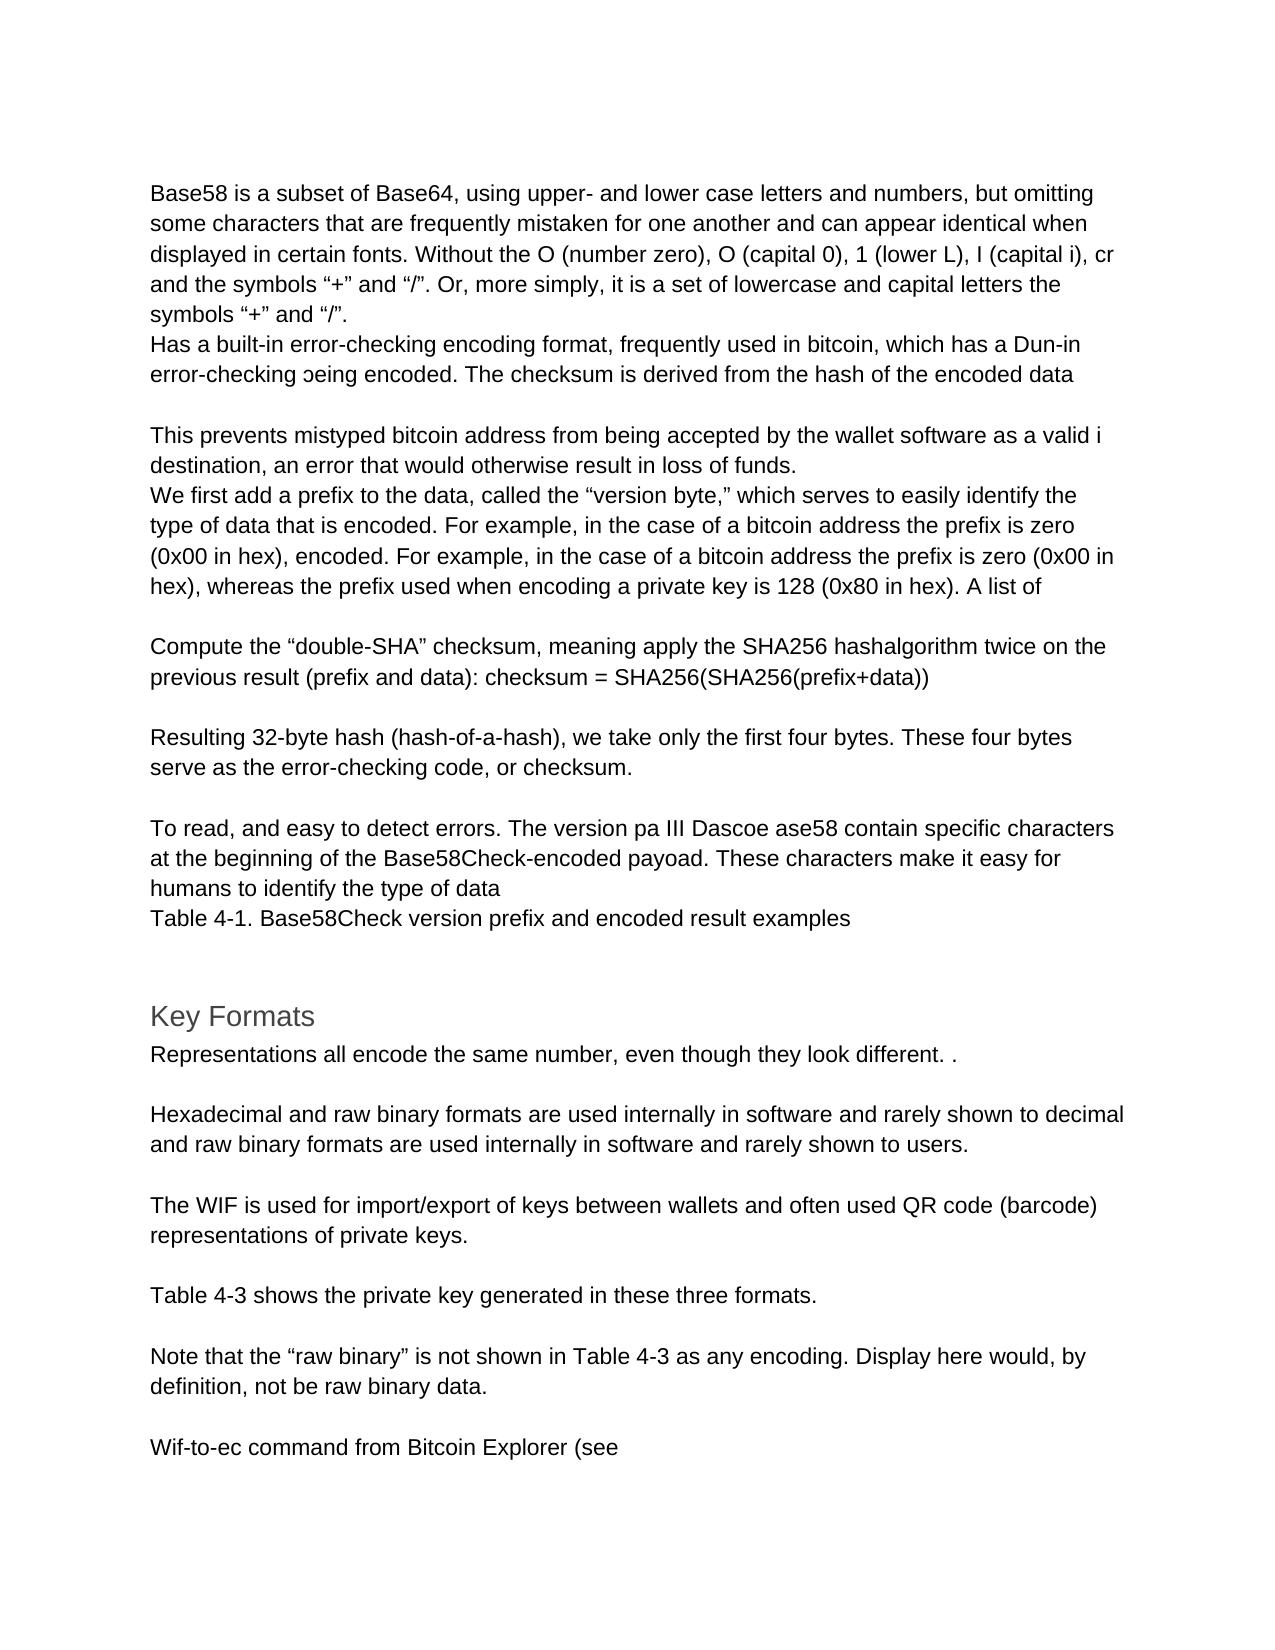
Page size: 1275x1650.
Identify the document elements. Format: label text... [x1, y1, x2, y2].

text Wif-to-ec command from Bitcoin Explorer (see [150, 1433, 1125, 1460]
text Representations all encode the same number, even though they look different. . [150, 1041, 1125, 1067]
text Table 4-3 shows the private key generated in these three formats. [150, 1282, 1125, 1309]
text Resulting 32-byte hash (hash-of-a-hash), we take only the first four bytes. These four bytes serve as the error-checking code, or checksum. [150, 724, 1125, 781]
text Note that the “raw binary” is not shown in Table 4-3 as any encoding. Display here would, by definition, not be raw binary data. [150, 1343, 1125, 1399]
text We first add a prefix to the data, called the “version byte,” which serves to easily identify the type of data that is encoded. For example, in the case of a bitcoin address the prefix is zero (0x00 in hex), encoded. For example, in the case of a bitcoin address the prefix is zero (0x00 in hex), whereas the prefix used when encoding a private key is 128 (0x80 in hex). A list of [150, 482, 1125, 599]
text This prevents mistyped bitcoin address from being accepted by the wallet software as a valid i destination, an error that would otherwise result in loss of funds. [150, 422, 1125, 478]
subtitle Key Formats [150, 999, 1125, 1032]
text Table 4-1. Base58Check version prefix and encoded result examples [150, 905, 1125, 932]
text Hexadecimal and raw binary formats are used internally in software and rarely shown to decimal and raw binary formats are used internally in software and rarely shown to users. [150, 1101, 1125, 1158]
text Base58 is a subset of Base64, using upper- and lower case letters and numbers, but omitting some characters that are frequently mistaken for one another and can appear identical when displayed in certain fonts. Without the O (number zero), O (capital 0), 1 (lower L), I (capital i), cr and the symbols “+” and “/”. Or, more simply, it is a set of lowercase and capital letters the symbols “+” and “/”. [150, 180, 1125, 327]
text To read, and easy to detect errors. The version pa III Dascoe ase58 contain specific characters at the beginning of the Base58Check-encoded payoad. These characters make it easy for humans to identify the type of data [150, 814, 1125, 901]
text Compute the “double-SHA” checksum, meaning apply the SHA256 hashalgorithm twice on the previous result (prefix and data): checksum = SHA256(SHA256(prefix+data)) [150, 633, 1125, 690]
text Has a built-in error-checking encoding format, frequently used in bitcoin, which has a Dun-in error-checking ɔeing encoded. The checksum is derived from the hash of the encoded data [150, 331, 1125, 388]
text The WIF is used for import/export of keys between wallets and often used QR code (barcode) representations of private keys. [150, 1192, 1125, 1248]
